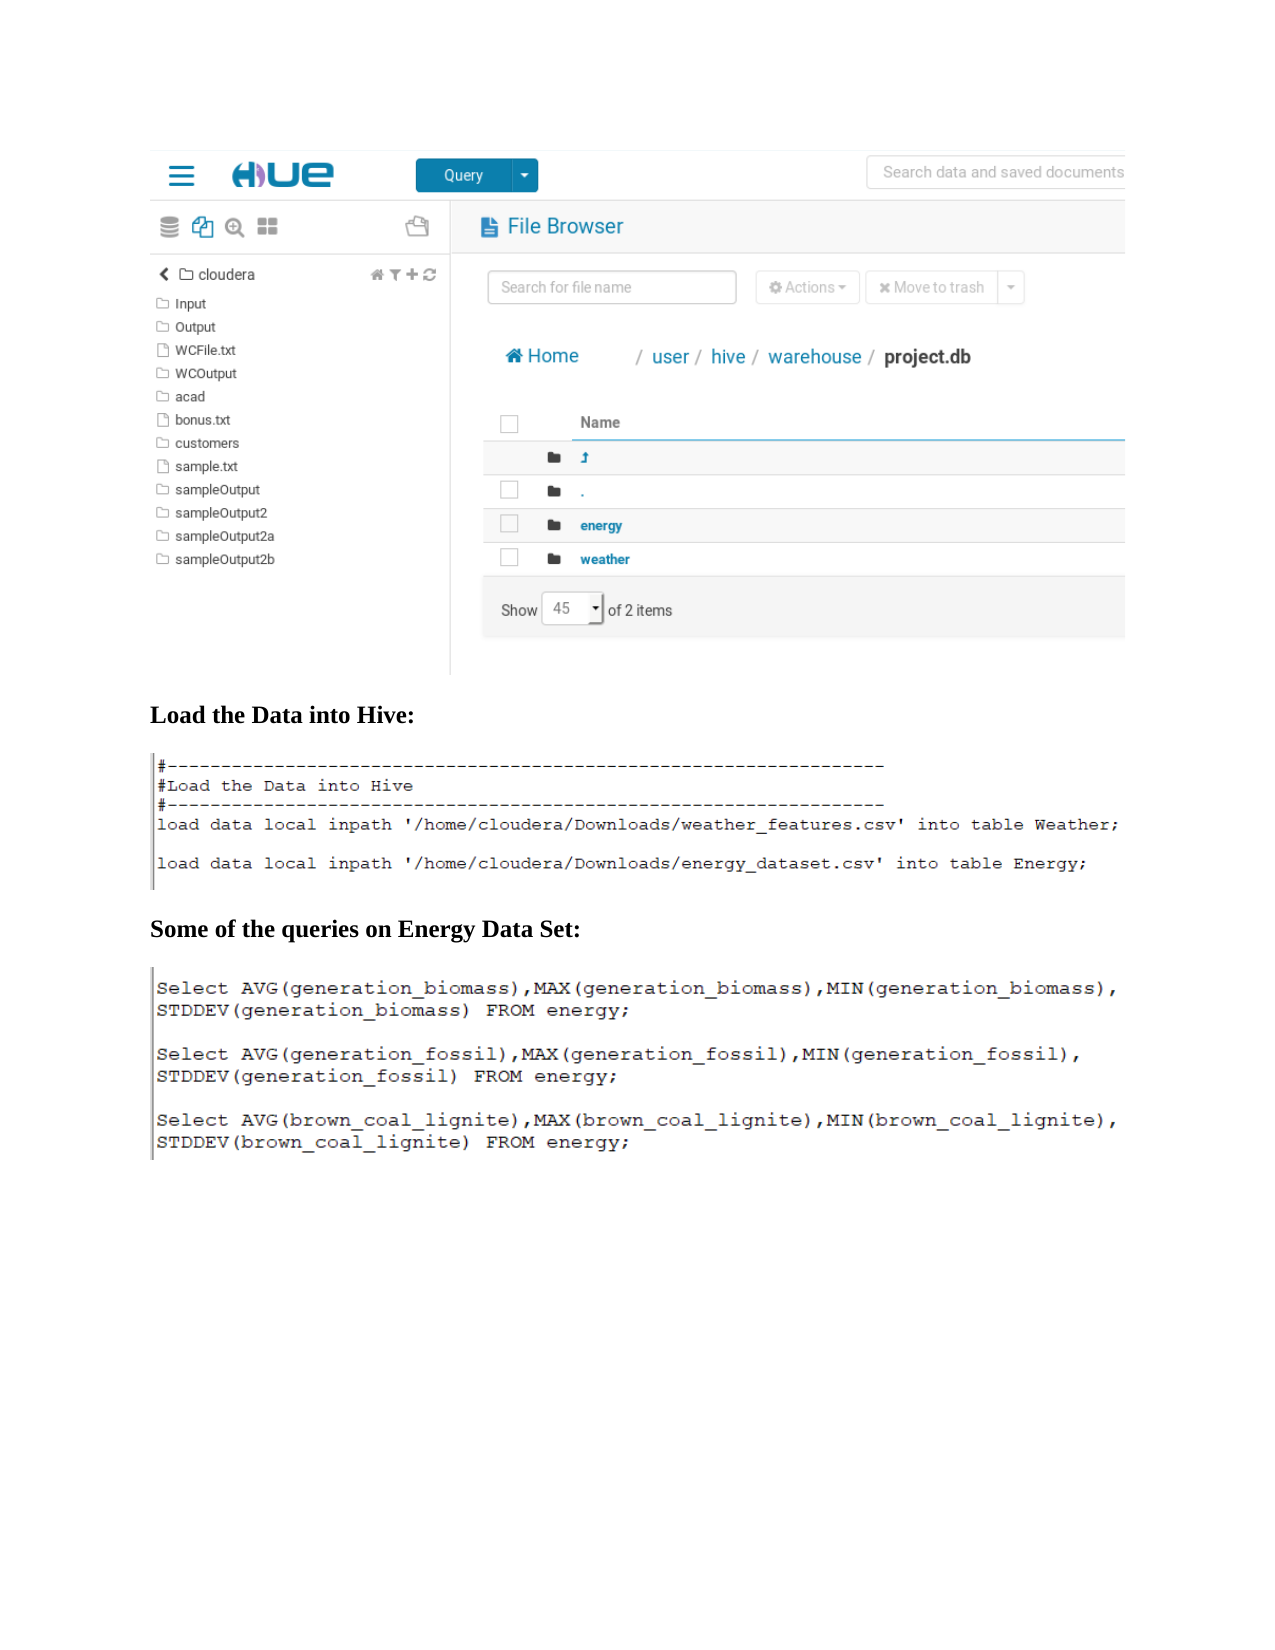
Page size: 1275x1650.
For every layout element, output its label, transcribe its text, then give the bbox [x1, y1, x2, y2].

picture [150, 753, 1125, 890]
text Load the Data into Hive: [150, 700, 1125, 729]
picture [150, 967, 1125, 1160]
picture [150, 150, 1125, 675]
text Some of the queries on Energy Data Set: [150, 914, 1125, 943]
